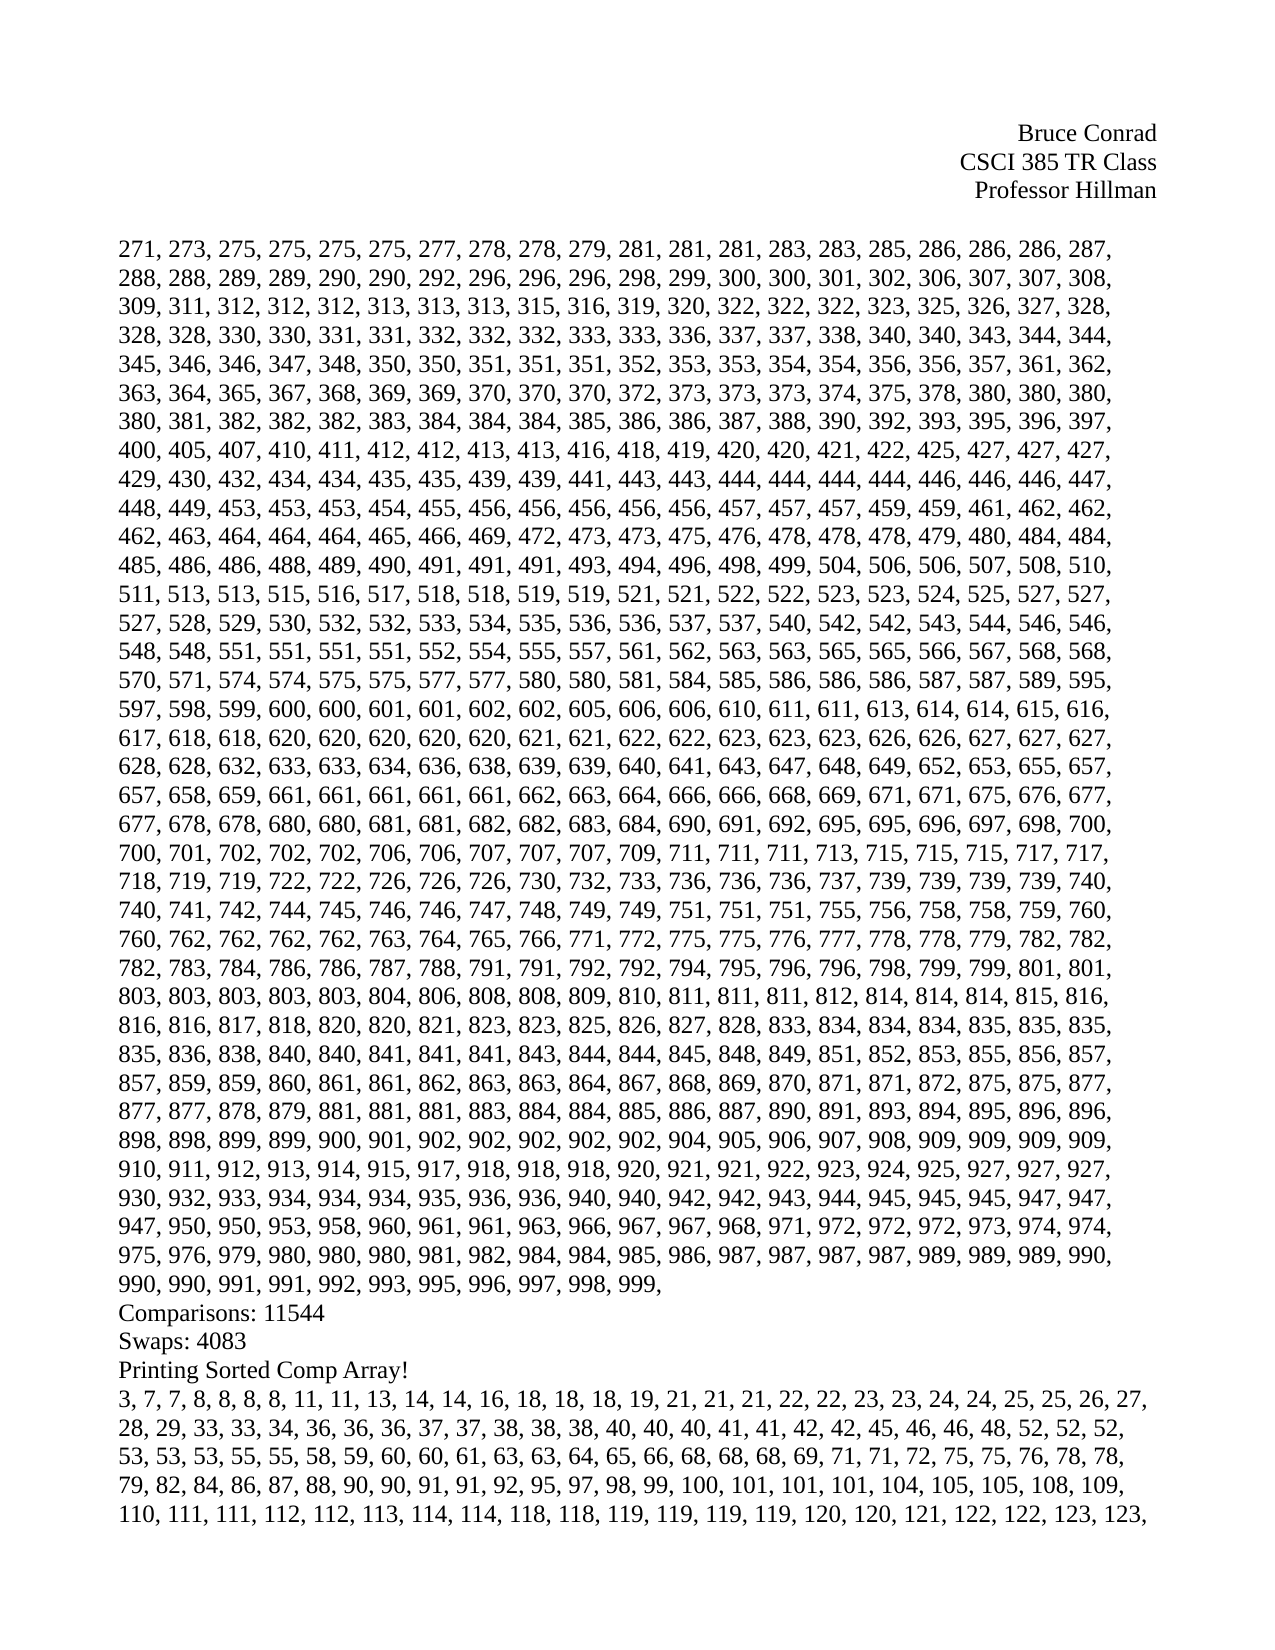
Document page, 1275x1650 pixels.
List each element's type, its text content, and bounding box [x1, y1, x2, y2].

text Comparisons: 11544 [118, 1298, 1157, 1326]
text Swaps: 4083 [118, 1326, 1157, 1355]
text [118, 234, 1157, 1298]
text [118, 1384, 1157, 1528]
text Printing Sorted Comp Array! [118, 1355, 1157, 1384]
